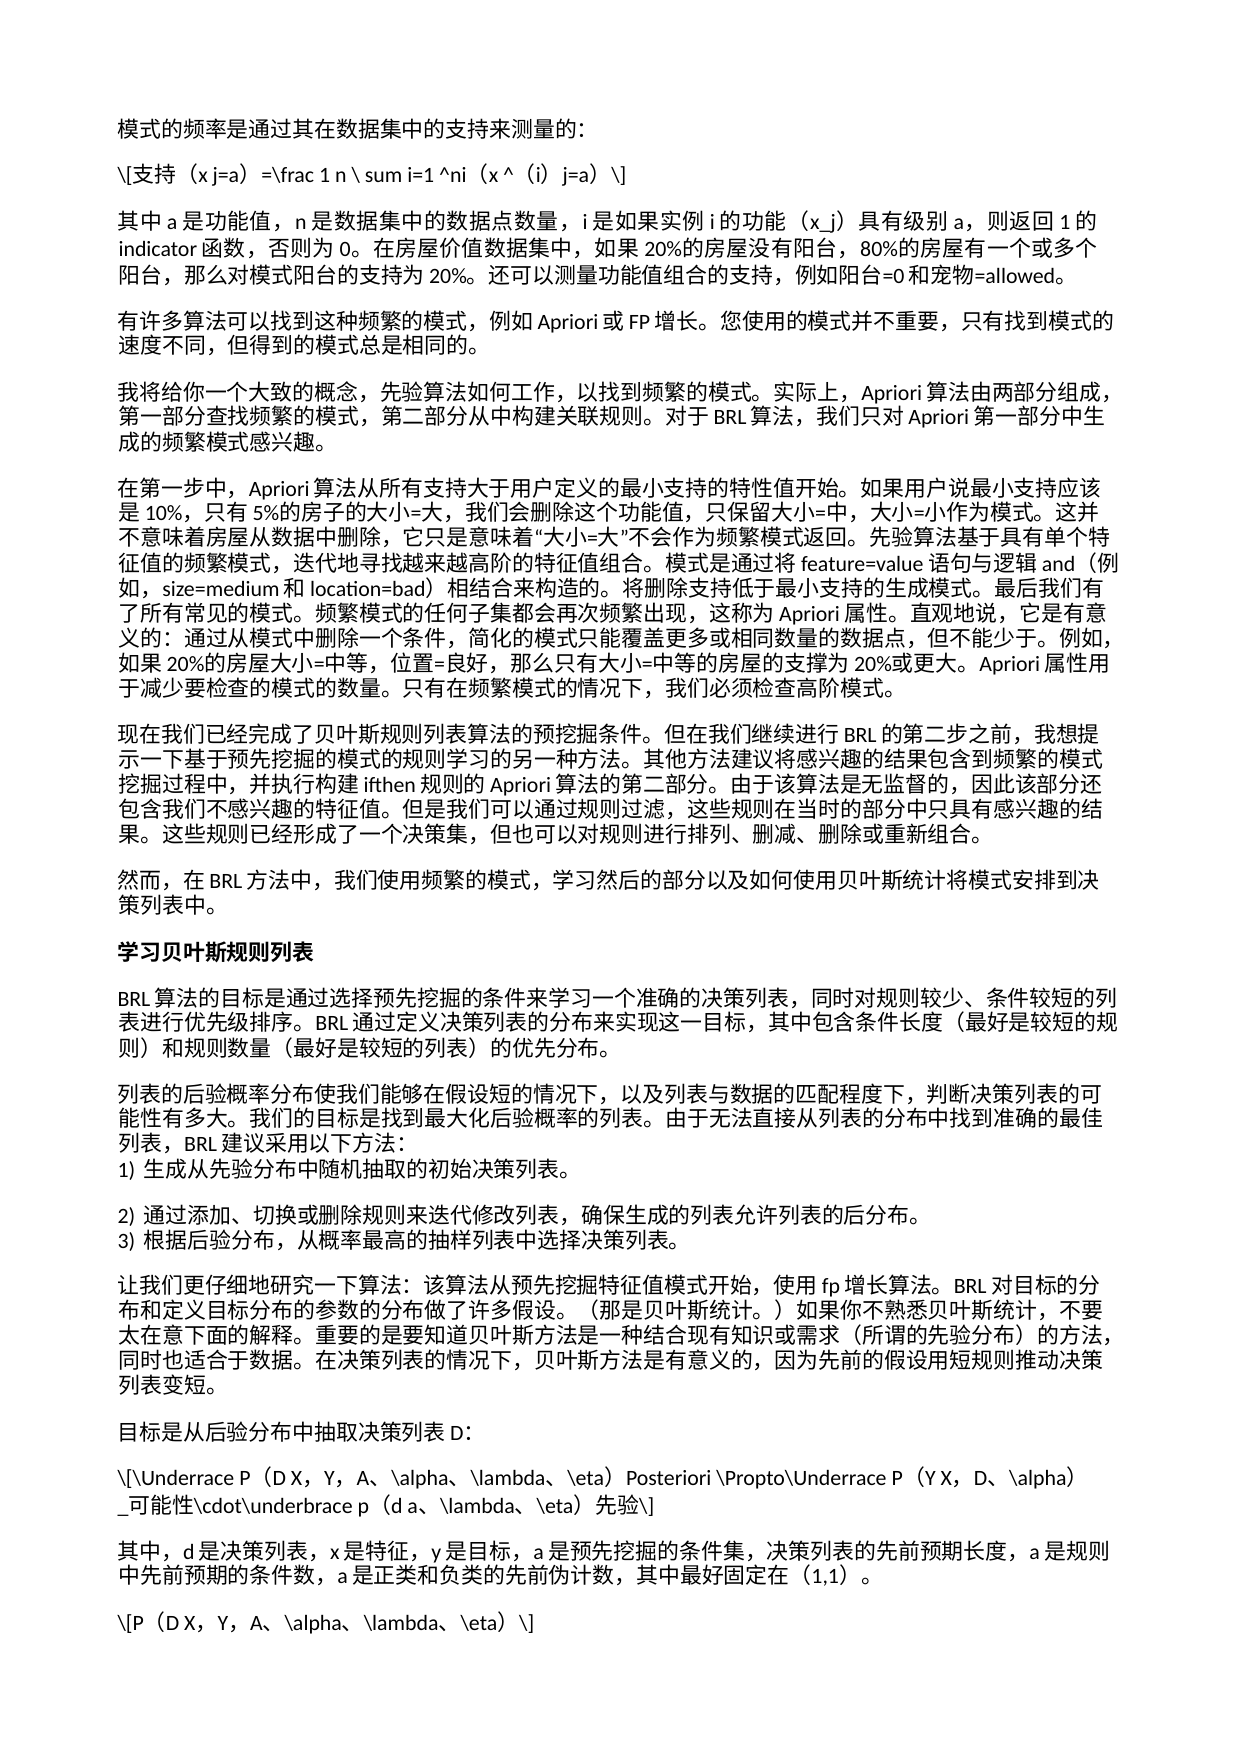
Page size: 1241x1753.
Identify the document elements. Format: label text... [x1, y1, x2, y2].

text 目标是从后验分布中抽取决策列表D： [117, 1420, 1121, 1445]
text \[支持（x j=a）=\frac 1 n \ sum i=1 ^ni（x ^（i）j=a）\] [117, 163, 1121, 188]
text \[\Underrace P（D X，Y，A、\alpha、\lambda、\eta）Posteriori \Propto\Underrace P（Y X，D、\alpha） [117, 1466, 1121, 1491]
text _可能性\cdot\underbrace p（d a、\lambda、\eta）先验\] [117, 1493, 1121, 1518]
text 有许多算法可以找到这种频繁的模式，例如Apriori或FP增长。您使用的模式并不重要，只有找到模式的速度不同，但得到的模式总是相同的。 [117, 309, 1121, 359]
text 然而，在BRL方法中，我们使用频繁的模式，学习然后的部分以及如何使用贝叶斯统计将模式安排到决策列表中。 [117, 869, 1121, 919]
list 根据后验分布，从概率最高的抽样列表中选择决策列表。 [117, 1228, 1121, 1253]
text 其中，d是决策列表，x是特征，y是目标，a是预先挖掘的条件集，决策列表的先前预期长度，a是规则中先前预期的条件数，a是正类和负类的先前伪计数，其中最好固定在（1,1）。 [117, 1539, 1121, 1589]
list 生成从先验分布中随机抽取的初始决策列表。 [117, 1157, 1121, 1182]
subtitle 学习贝叶斯规则列表 [117, 939, 1123, 966]
text \[P（D X，Y，A、\alpha、\lambda、\eta）\] [117, 1610, 1121, 1635]
text 在第一步中，Apriori算法从所有支持大于用户定义的最小支持的特性值开始。如果用户说最小支持应该是10%，只有5%的房子的大小=大，我们会删除这个功能值，只保留大小=中，大小=小作为模式。这并不意味着房屋从数据中删除，它只是意味着“大小=大”不会作为频繁模式返回。先验算法基于具有单个特征值的频繁模式，迭代地寻找越来越高阶的特征值组合。模式是通过将feature=value语句与逻辑and（例如，size=medium和location=bad）相结合来构造的。将删除支持低于最小支持的生成模式。最后我们有了所有常见的模式。频繁模式的任何子集都会再次频繁出现，这称为Apriori属性。直观地说，它是有意义的：通过从模式中删除一个条件，简化的模式只能覆盖更多或相同数量的数据点，但不能少于。例如，如果20%的房屋大小=中等，位置=良好，那么只有大小=中等的房屋的支撑为20%或更大。Apriori属性用于减少要检查的模式的数量。只有在频繁模式的情况下，我们必须检查高阶模式。 [117, 476, 1121, 702]
text 现在我们已经完成了贝叶斯规则列表算法的预挖掘条件。但在我们继续进行BRL的第二步之前，我想提示一下基于预先挖掘的模式的规则学习的另一种方法。其他方法建议将感兴趣的结果包含到频繁的模式挖掘过程中，并执行构建ifthen规则的Apriori算法的第二部分。由于该算法是无监督的，因此该部分还包含我们不感兴趣的特征值。但是我们可以通过规则过滤，这些规则在当时的部分中只具有感兴趣的结果。这些规则已经形成了一个决策集，但也可以对规则进行排列、删减、删除或重新组合。 [117, 723, 1121, 848]
text 其中a是功能值，n是数据集中的数据点数量，i是如果实例i的功能（x_j）具有级别a，则返回1的indicator函数，否则为0。在房屋价值数据集中，如果20%的房屋没有阳台，80%的房屋有一个或多个阳台，那么对模式阳台的支持为20%。还可以测量功能值组合的支持，例如阳台=0和宠物=allowed。 [117, 208, 1098, 289]
text 列表的后验概率分布使我们能够在假设短的情况下，以及列表与数据的匹配程度下，判断决策列表的可能性有多大。我们的目标是找到最大化后验概率的列表。由于无法直接从列表的分布中找到准确的最佳列表，BRL建议采用以下方法： [117, 1082, 1121, 1157]
text 我将给你一个大致的概念，先验算法如何工作，以找到频繁的模式。实际上，Apriori算法由两部分组成，第一部分查找频繁的模式，第二部分从中构建关联规则。对于BRL算法，我们只对Apriori第一部分中生成的频繁模式感兴趣。 [117, 380, 1121, 455]
text 让我们更仔细地研究一下算法：该算法从预先挖掘特征值模式开始，使用fp增长算法。BRL对目标的分布和定义目标分布的参数的分布做了许多假设。（那是贝叶斯统计。）如果你不熟悉贝叶斯统计，不要太在意下面的解释。重要的是要知道贝叶斯方法是一种结合现有知识或需求（所谓的先验分布）的方法，同时也适合于数据。在决策列表的情况下，贝叶斯方法是有意义的，因为先前的假设用短规则推动决策列表变短。 [117, 1274, 1121, 1399]
text BRL算法的目标是通过选择预先挖掘的条件来学习一个准确的决策列表，同时对规则较少、条件较短的列表进行优先级排序。BRL通过定义决策列表的分布来实现这一目标，其中包含条件长度（最好是较短的规则）和规则数量（最好是较短的列表）的优先分布。 [117, 986, 1121, 1061]
text 模式的频率是通过其在数据集中的支持来测量的： [117, 117, 1121, 142]
list 通过添加、切换或删除规则来迭代修改列表，确保生成的列表允许列表的后分布。 [117, 1203, 1121, 1228]
